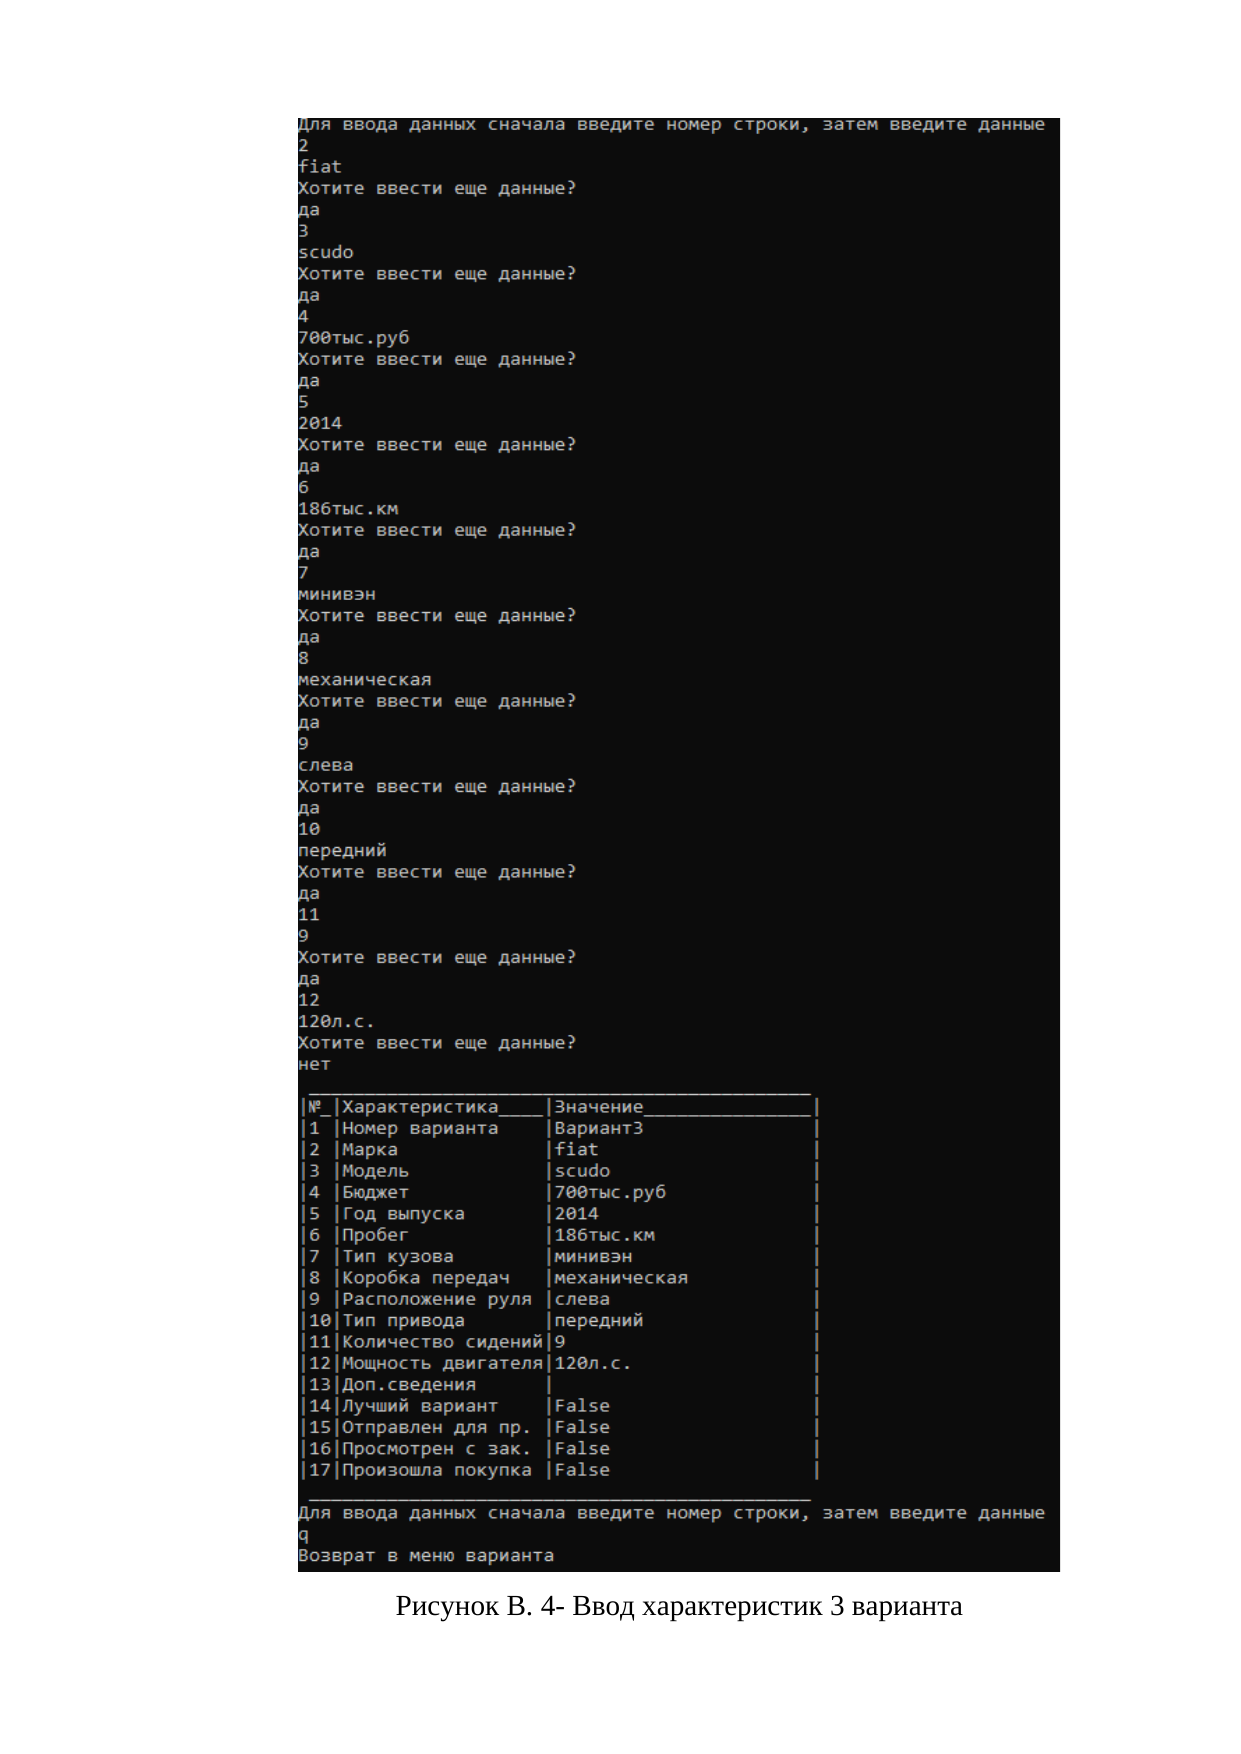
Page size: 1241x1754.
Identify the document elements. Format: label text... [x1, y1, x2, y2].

picture [298, 118, 1061, 1572]
